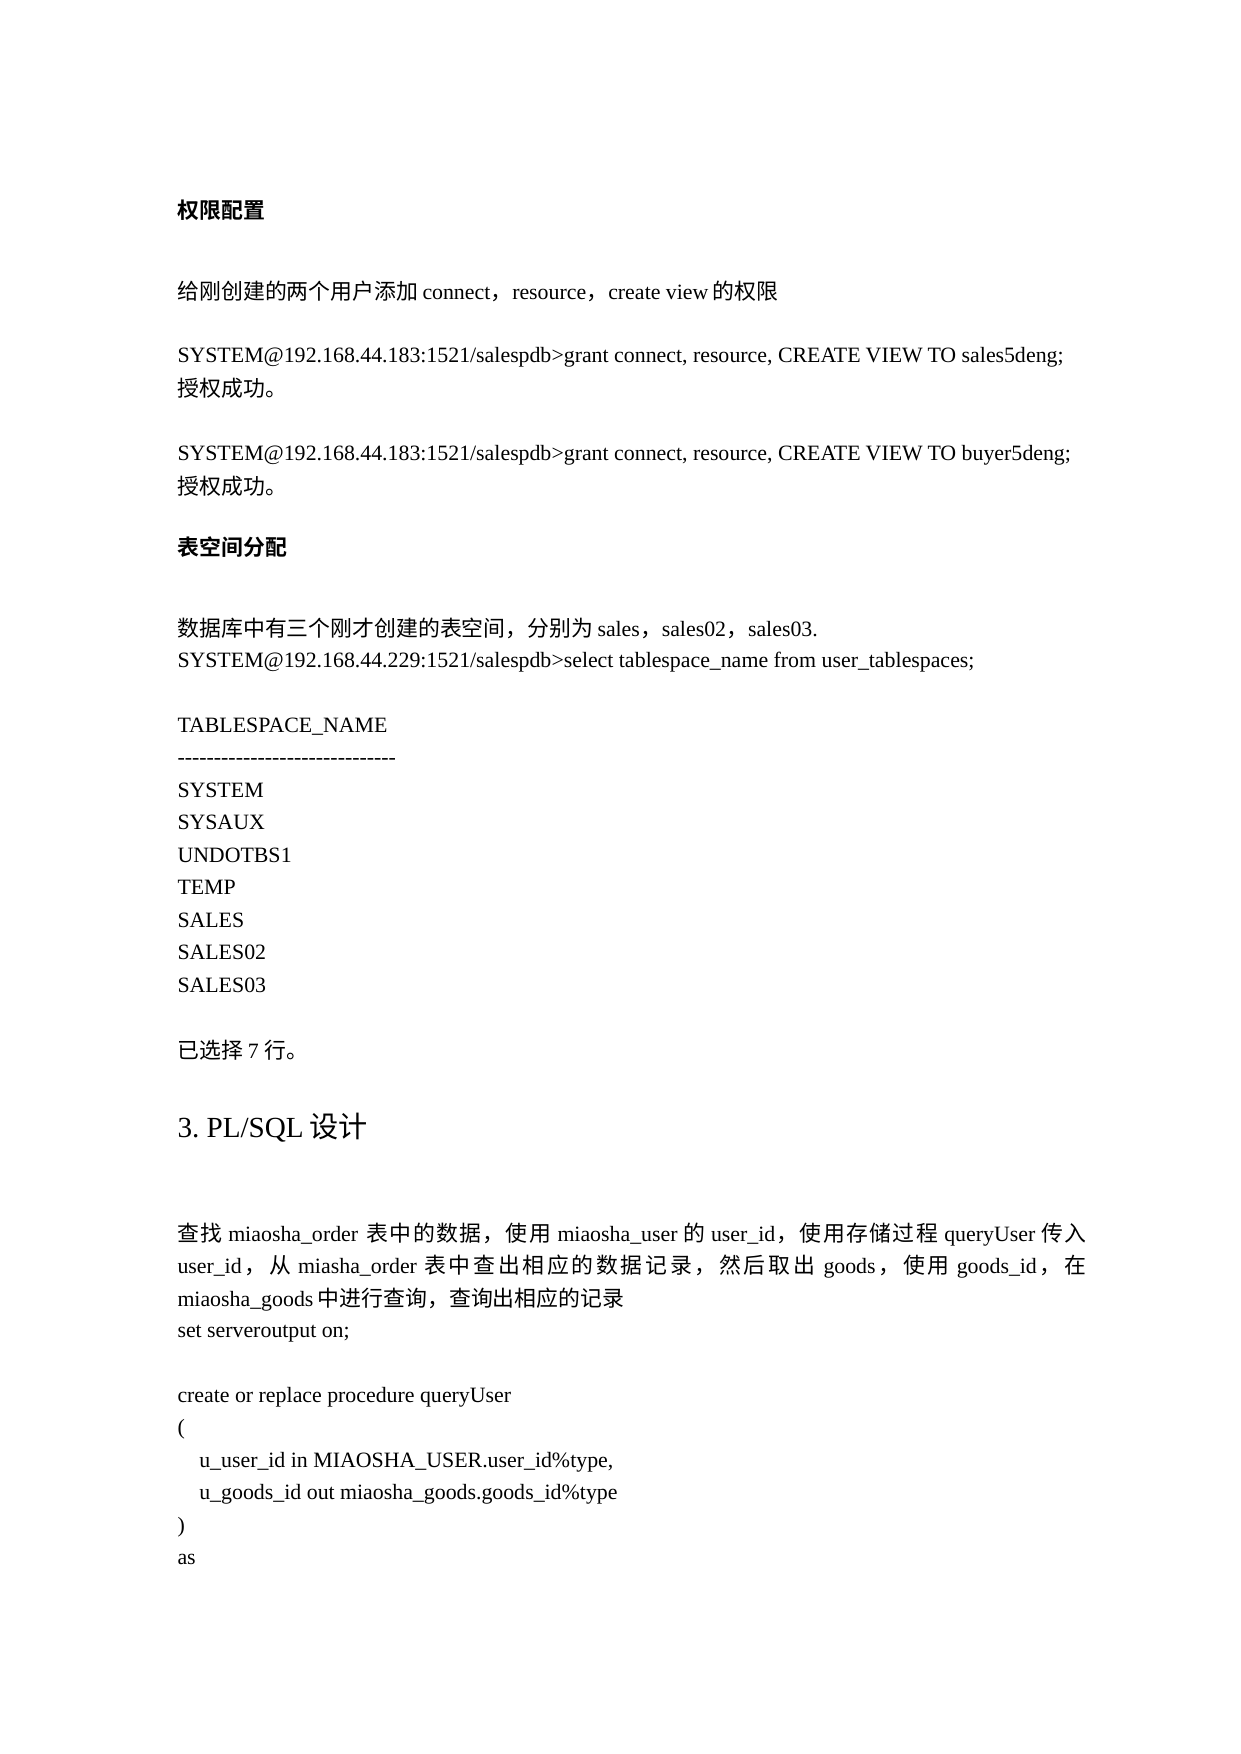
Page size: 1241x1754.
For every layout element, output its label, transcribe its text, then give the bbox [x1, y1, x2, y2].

text 查找miaosha_order 表中的数据，使用miaosha_user的user_id，使用存储过程queryUser传入user_id，从miasha_order表中查出相应的数据记录，然后取出goods，使用goods_id，在miaosha_goods中进行查询，查询出相应的记录 [177, 1215, 1087, 1313]
text as [177, 1540, 1087, 1573]
subtitle 权限配置 [177, 193, 1087, 225]
text 已选择 7 行。 [177, 1033, 1087, 1065]
text 给刚创建的两个用户添加connect，resource，create view的权限 [177, 273, 1087, 306]
text set serveroutput on; [177, 1313, 1087, 1345]
text SYSTEM@192.168.44.229:1521/salespdb>select tablespace_name from user_tablespaces; [177, 643, 1087, 675]
text u_goods_id out miaosha_goods.goods_id%type [177, 1475, 1087, 1508]
text 授权成功。 [177, 468, 1087, 501]
text SALES [177, 903, 1087, 935]
text create or replace procedure queryUser [177, 1378, 1087, 1410]
text UNDOTBS1 [177, 838, 1087, 870]
text SYSTEM@192.168.44.183:1521/salespdb>grant connect, resource, CREATE VIEW TO sales5deng; [177, 338, 1087, 371]
text SYSTEM@192.168.44.183:1521/salespdb>grant connect, resource, CREATE VIEW TO buyer5deng; [177, 436, 1087, 468]
text SALES03 [177, 968, 1087, 1000]
subtitle 3. PL/SQL设计 [177, 1092, 1087, 1157]
text SYSAUX [177, 805, 1087, 838]
text 数据库中有三个刚才创建的表空间，分别为sales，sales02，sales03. [177, 610, 1087, 643]
text TEMP [177, 870, 1087, 903]
text ) [177, 1508, 1087, 1540]
text SYSTEM [177, 773, 1087, 805]
text 授权成功。 [177, 371, 1087, 403]
text ------------------------------ [177, 740, 1087, 773]
text ( [177, 1410, 1087, 1443]
text SALES02 [177, 935, 1087, 968]
text u_user_id in MIAOSHA_USER.user_id%type, [177, 1443, 1087, 1475]
subtitle 表空间分配 [177, 530, 1087, 562]
text TABLESPACE_NAME [177, 708, 1087, 740]
